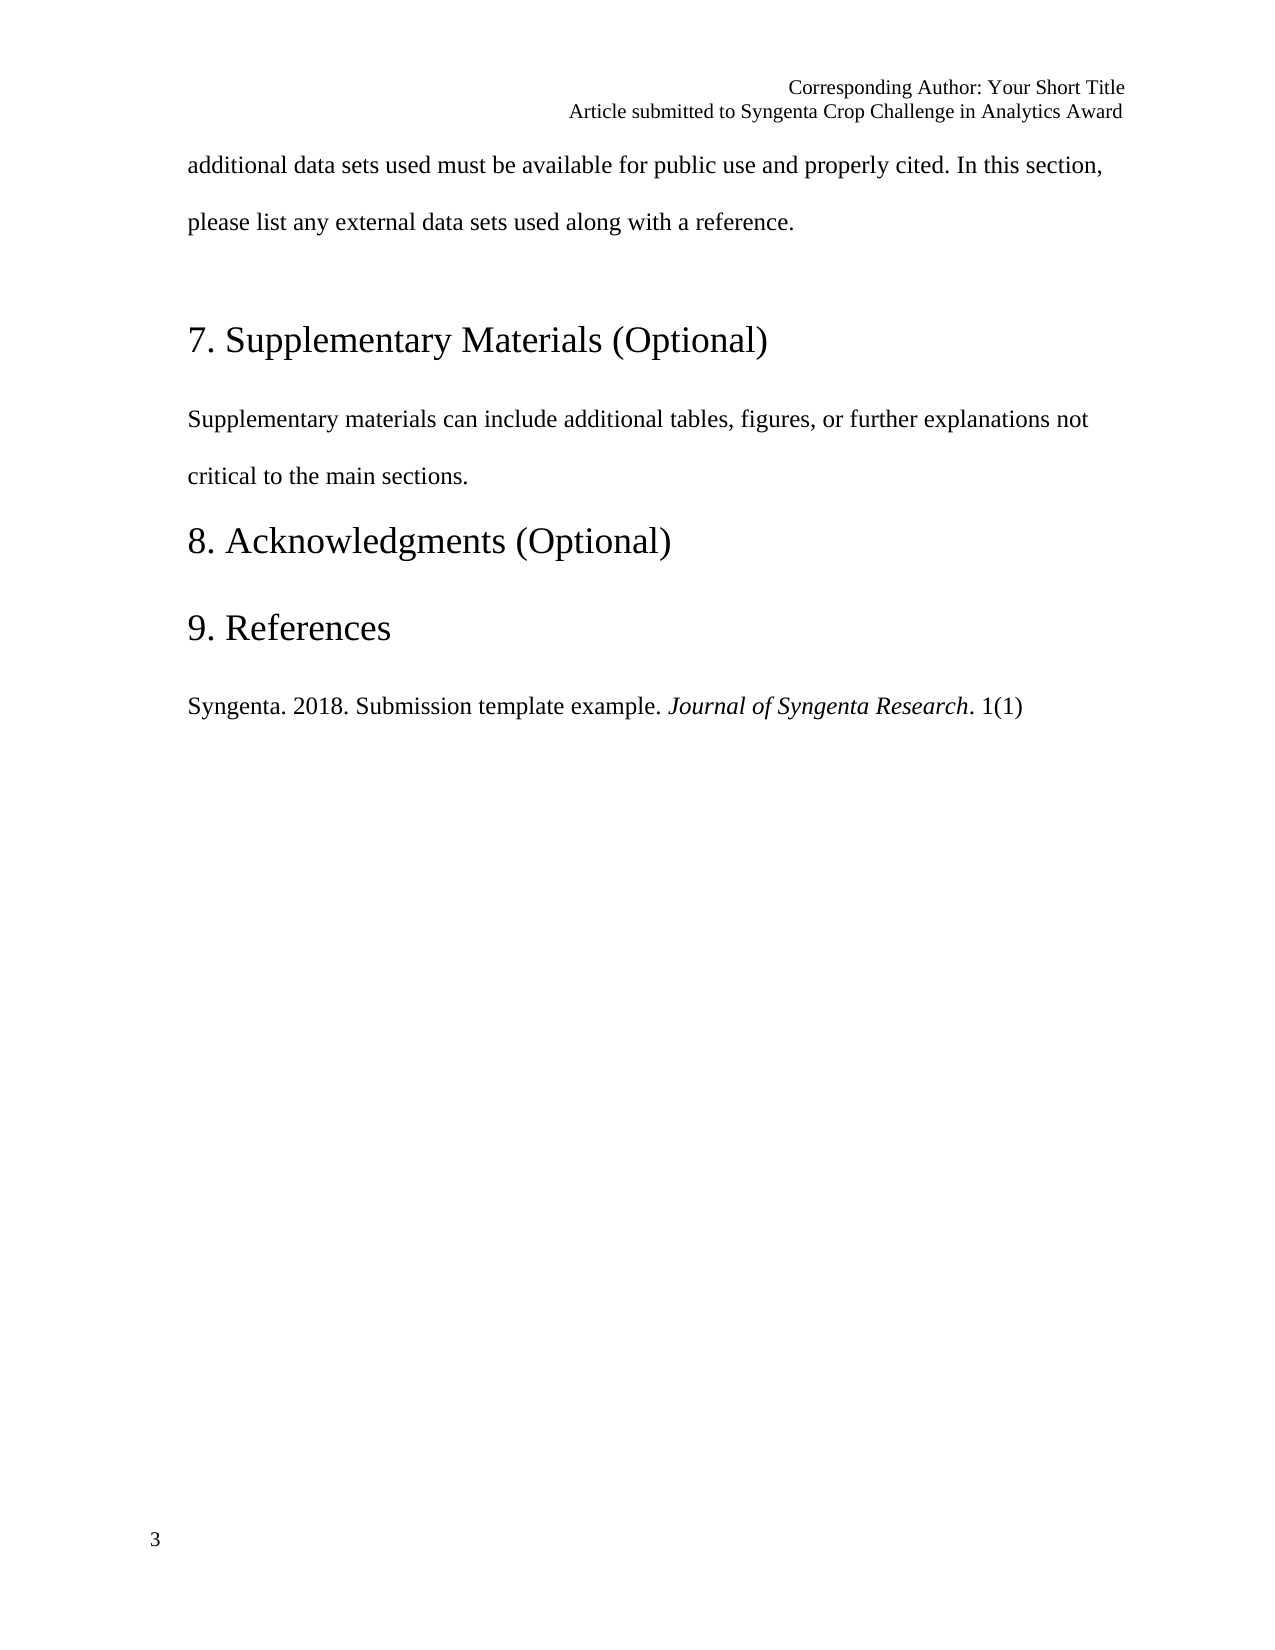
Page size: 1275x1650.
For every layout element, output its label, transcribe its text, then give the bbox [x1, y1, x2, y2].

text Syngenta. 2018. Submission template example. Journal of Syngenta Research. 1(1) [187, 691, 1125, 720]
list Acknowledgments (Optional) [187, 519, 1125, 562]
list Supplementary Materials (Optional) [187, 318, 1125, 361]
list References [187, 605, 1125, 648]
text Supplementary materials can include additional tables, figures, or further explanations not critical to the main sections. [187, 404, 1125, 490]
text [187, 150, 1125, 236]
